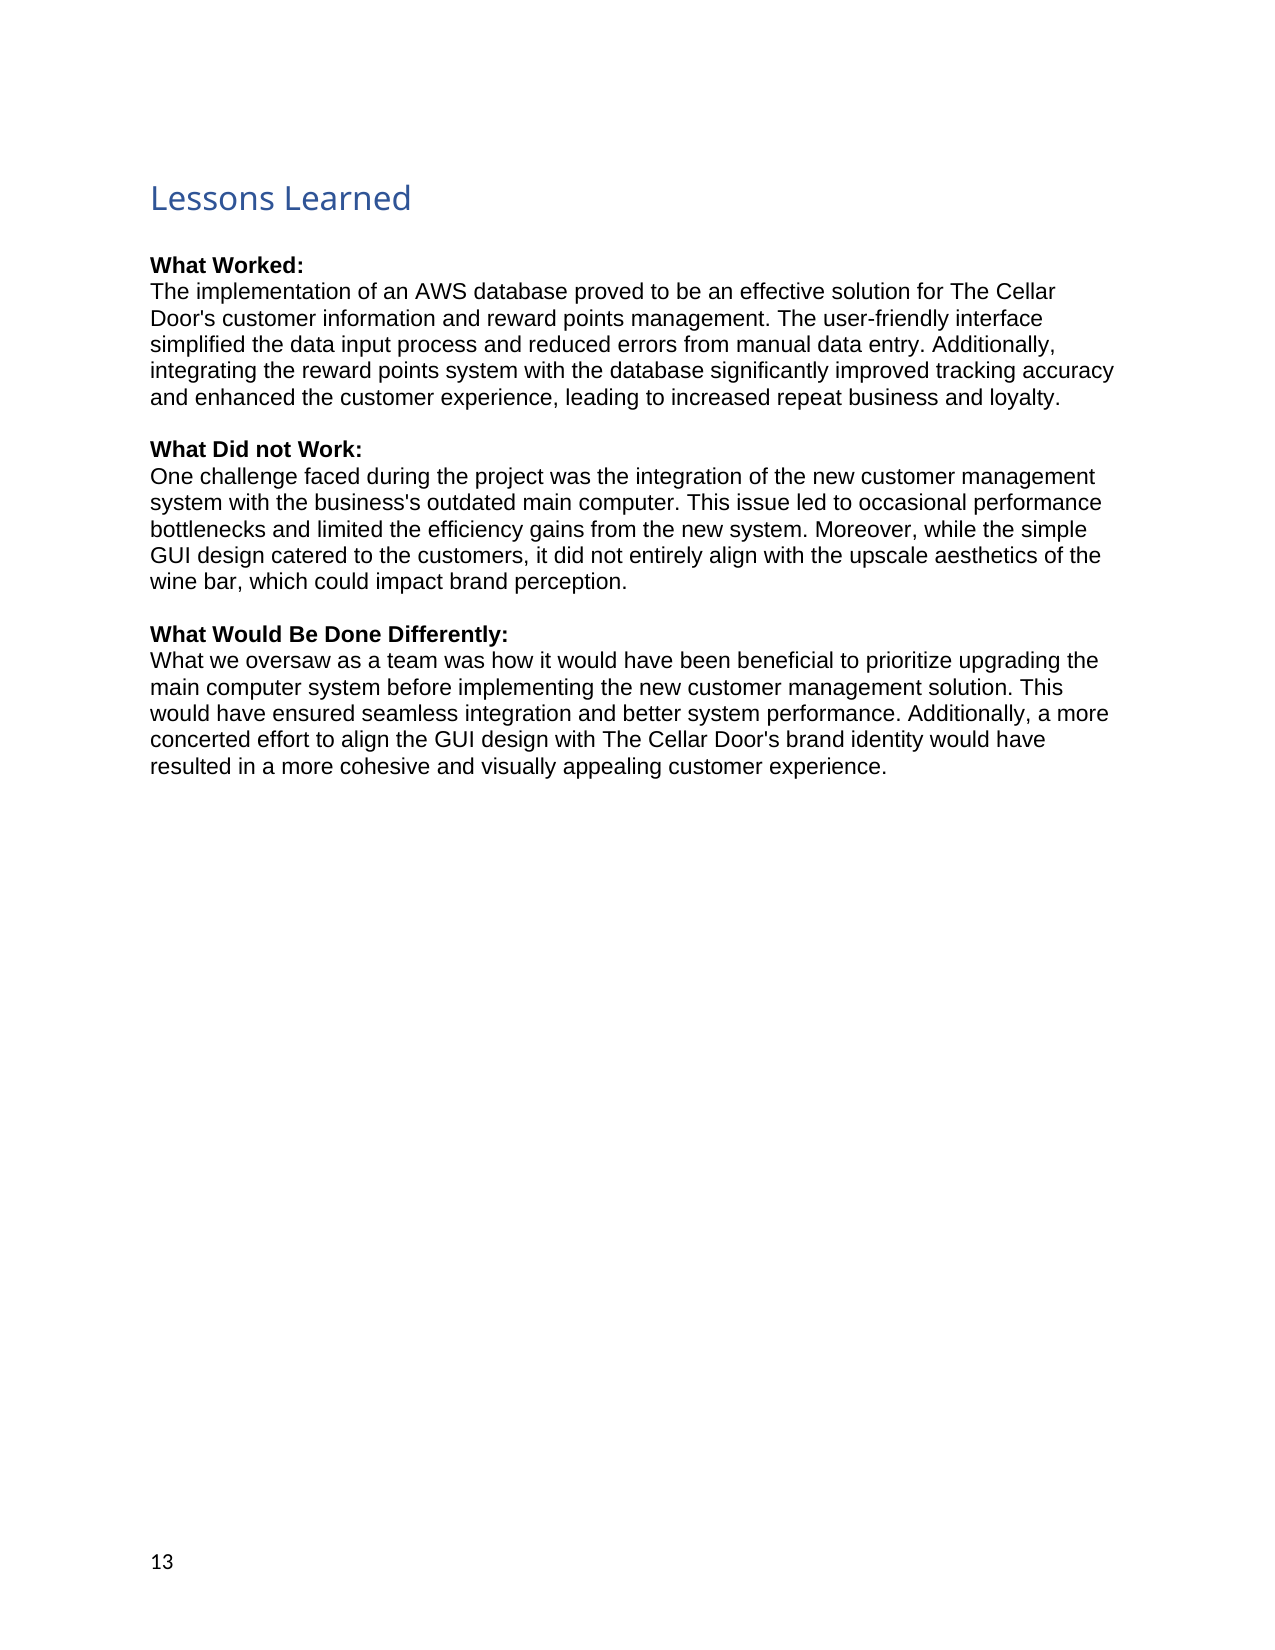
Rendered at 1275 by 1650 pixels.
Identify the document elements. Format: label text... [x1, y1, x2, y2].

text What Would Be Done Differently: [150, 621, 1125, 647]
text One challenge faced during the project was the integration of the new customer management system with the business's outdated main computer. This issue led to occasional performance bottlenecks and limited the efficiency gains from the new system. Moreover, while the simple GUI design catered to the customers, it did not entirely align with the upscale aesthetics of the wine bar, which could impact brand perception. [150, 463, 1125, 594]
subtitle Lessons Learned [150, 175, 1125, 220]
text What Did not Work: [150, 436, 1125, 463]
text What we oversaw as a team was how it would have been beneficial to prioritize upgrading the main computer system before implementing the new customer management solution. This would have ensured seamless integration and better system performance. Additionally, a more concerted effort to align the GUI design with The Cellar Door's brand identity would have resulted in a more cohesive and visually appealing customer experience. [150, 647, 1125, 779]
text What Worked: [150, 252, 1125, 278]
text The implementation of an AWS database proved to be an effective solution for The Cellar Door's customer information and reward points management. The user-friendly interface simplified the data input process and reduced errors from manual data entry. Additionally, integrating the reward points system with the database significantly improved tracking accuracy and enhanced the customer experience, leading to increased repeat business and loyalty. [150, 278, 1125, 410]
